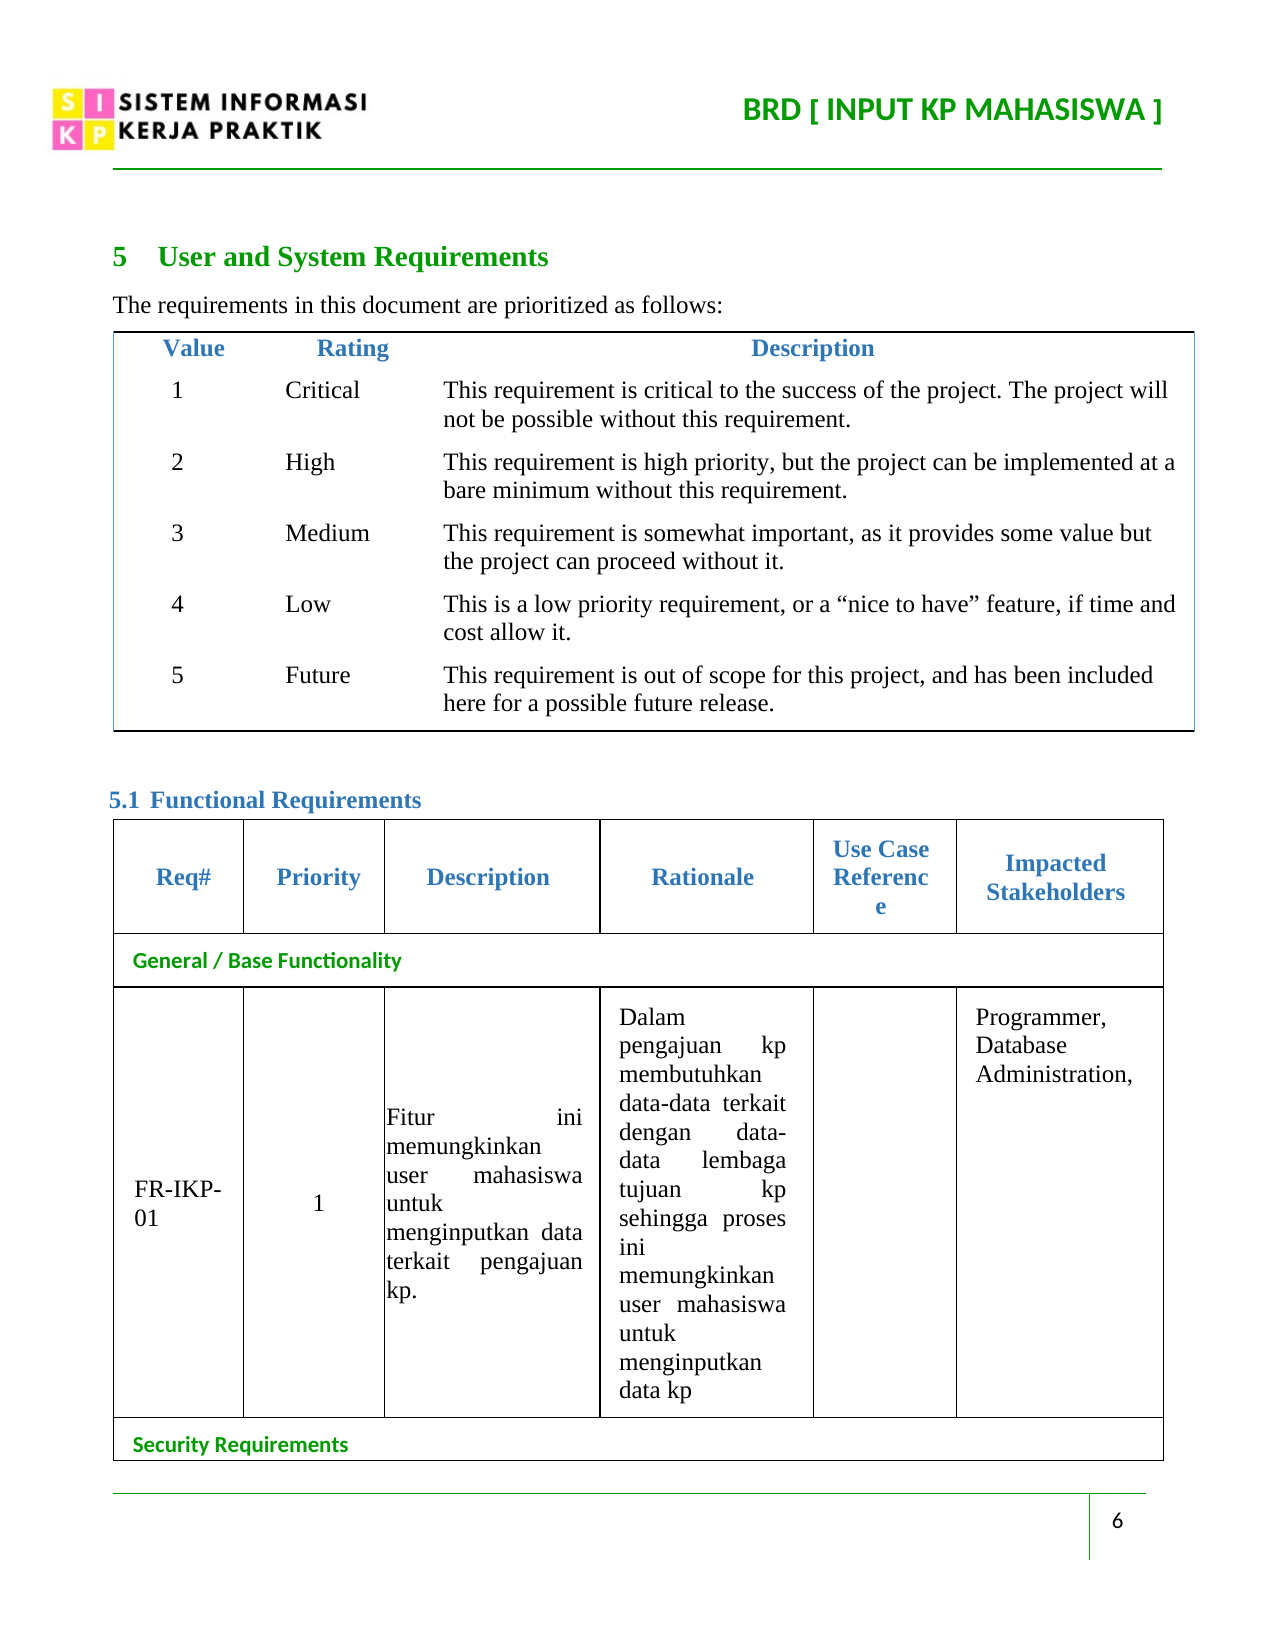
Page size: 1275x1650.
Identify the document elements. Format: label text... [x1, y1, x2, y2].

table_header Value [114, 333, 273, 374]
table_cell 5 [114, 660, 273, 730]
table_cell FR-IKP-01 [114, 988, 243, 1417]
subtitle Functional Requirements [109, 786, 1162, 814]
table_header Description [432, 333, 1194, 374]
table_cell This requirement is somewhat important, as it provides some value but the project can proceed without it. [432, 518, 1194, 588]
subtitle User and System Requirements [112, 239, 1162, 272]
table_cell High [274, 447, 431, 517]
table_cell 3 [114, 518, 273, 588]
text The requirements in this document are prioritized as follows: [112, 290, 1162, 319]
table_cell Future [274, 660, 431, 730]
table_cell This requirement is high priority, but the project can be implemented at a bare minimum without this requirement. [432, 447, 1194, 517]
picture [40, 76, 403, 161]
table_header Impacted Stakeholders [957, 820, 1163, 932]
table_cell This is a low priority requirement, or a “nice to have” feature, if time and cost allow it. [432, 589, 1194, 659]
table_cell This requirement is out of scope for this project, and has been included here for a possible future release. [432, 660, 1194, 730]
table_cell Security Requirements [114, 1418, 1163, 1460]
table_cell Low [274, 589, 431, 659]
table_cell Medium [274, 518, 431, 588]
table_header Description [385, 820, 599, 932]
table_cell General / Base Functionality [114, 934, 1163, 986]
table_cell [814, 988, 956, 1417]
table_cell Critical [274, 376, 431, 446]
table_header Rationale [601, 820, 813, 932]
table_cell Dalam pengajuan kp membutuhkan data-data terkait dengan data-data lembaga tujuan kp sehingga proses ini memungkinkan user mahasiswa untuk menginputkan data kp [601, 988, 813, 1417]
table_cell 1 [244, 988, 384, 1417]
table_header Use Case Reference [814, 820, 956, 932]
table_cell This requirement is critical to the success of the project. The project will not be possible without this requirement. [432, 376, 1194, 446]
table_header Rating [274, 333, 431, 374]
table_cell Programmer, Database Administration, [957, 988, 1163, 1417]
table_cell 2 [114, 447, 273, 517]
table_cell Fitur ini memungkinkan user mahasiswa untuk menginputkan data terkait pengajuan kp. [385, 988, 599, 1417]
table_header Priority [244, 820, 384, 932]
table_header Req# [114, 820, 243, 932]
table_cell 4 [114, 589, 273, 659]
table_cell 1 [114, 376, 273, 446]
